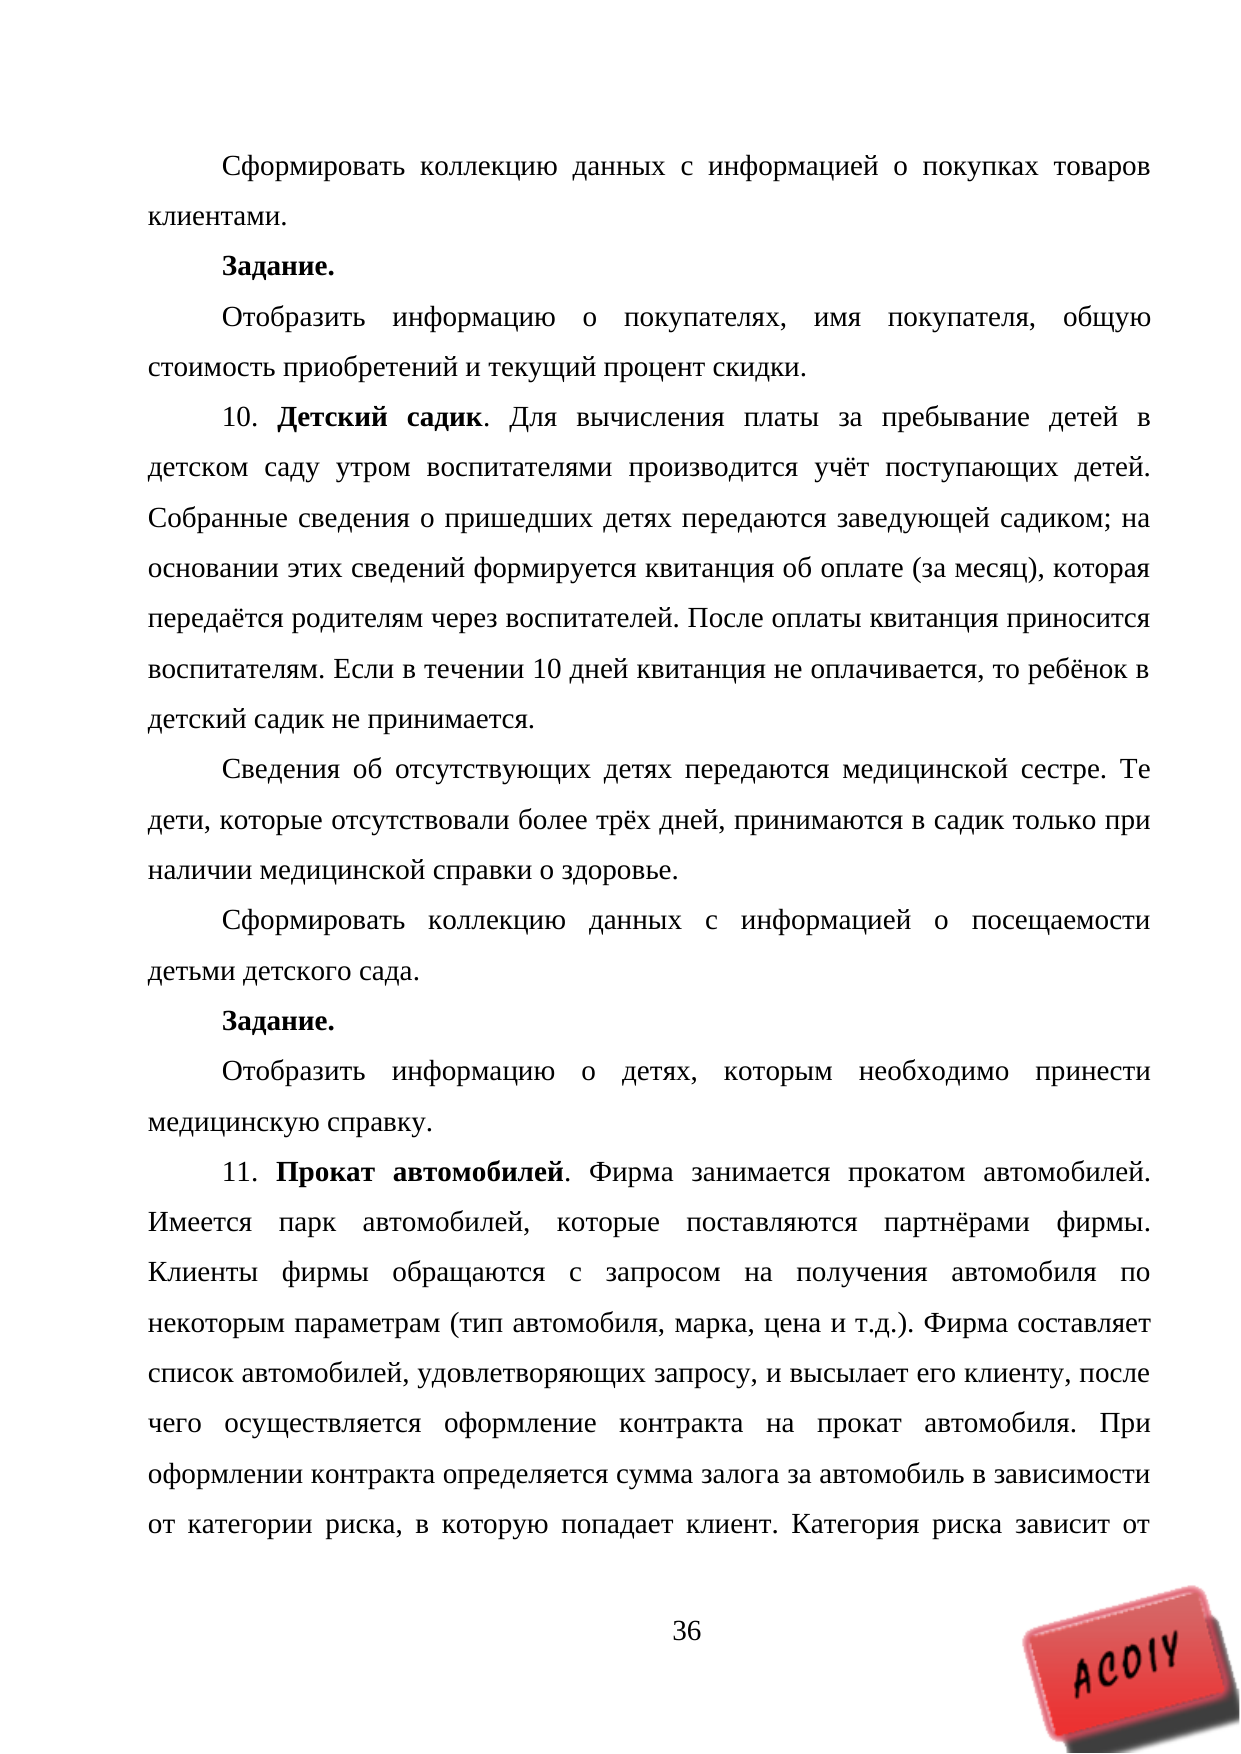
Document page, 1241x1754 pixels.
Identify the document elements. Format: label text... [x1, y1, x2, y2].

text Отобразить информацию о детях, которым необходимо принести медицинскую справку. [148, 1053, 1152, 1137]
text Сведения об отсутствующих детях передаются медицинской сестре. Те дети, которые отсутствовали более трёх дней, принимаются в садик только при наличии медицинской справки о здоровье. [148, 751, 1152, 886]
picture [1013, 901, 1240, 1753]
text Задание. [148, 248, 1152, 282]
text Отобразить информацию о покупателях, имя покупателя, общую стоимость приобретений и текущий процент скидки. [148, 299, 1152, 382]
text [148, 1154, 1152, 1540]
text Сформировать коллекцию данных с информацией о покупках товаров клиентами. [148, 148, 1152, 232]
text 10. Детский садик. Для вычисления платы за пребывание детей в детском саду утром воспитателями производится учёт поступающих детей. Собранные сведения о пришедших детях передаются заведующей садиком; на основании этих сведений формируется квитанция об оплате (за месяц), которая передаётся родителям через воспитателей. После оплаты квитанция приносится воспитателям. Если в течении 10 дней квитанция не оплачивается, то ребёнок в детский садик не принимается. [148, 399, 1152, 735]
text Сформировать коллекцию данных с информацией о посещаемости детьми детского сада. [148, 902, 1152, 986]
text Задание. [148, 1003, 1152, 1037]
